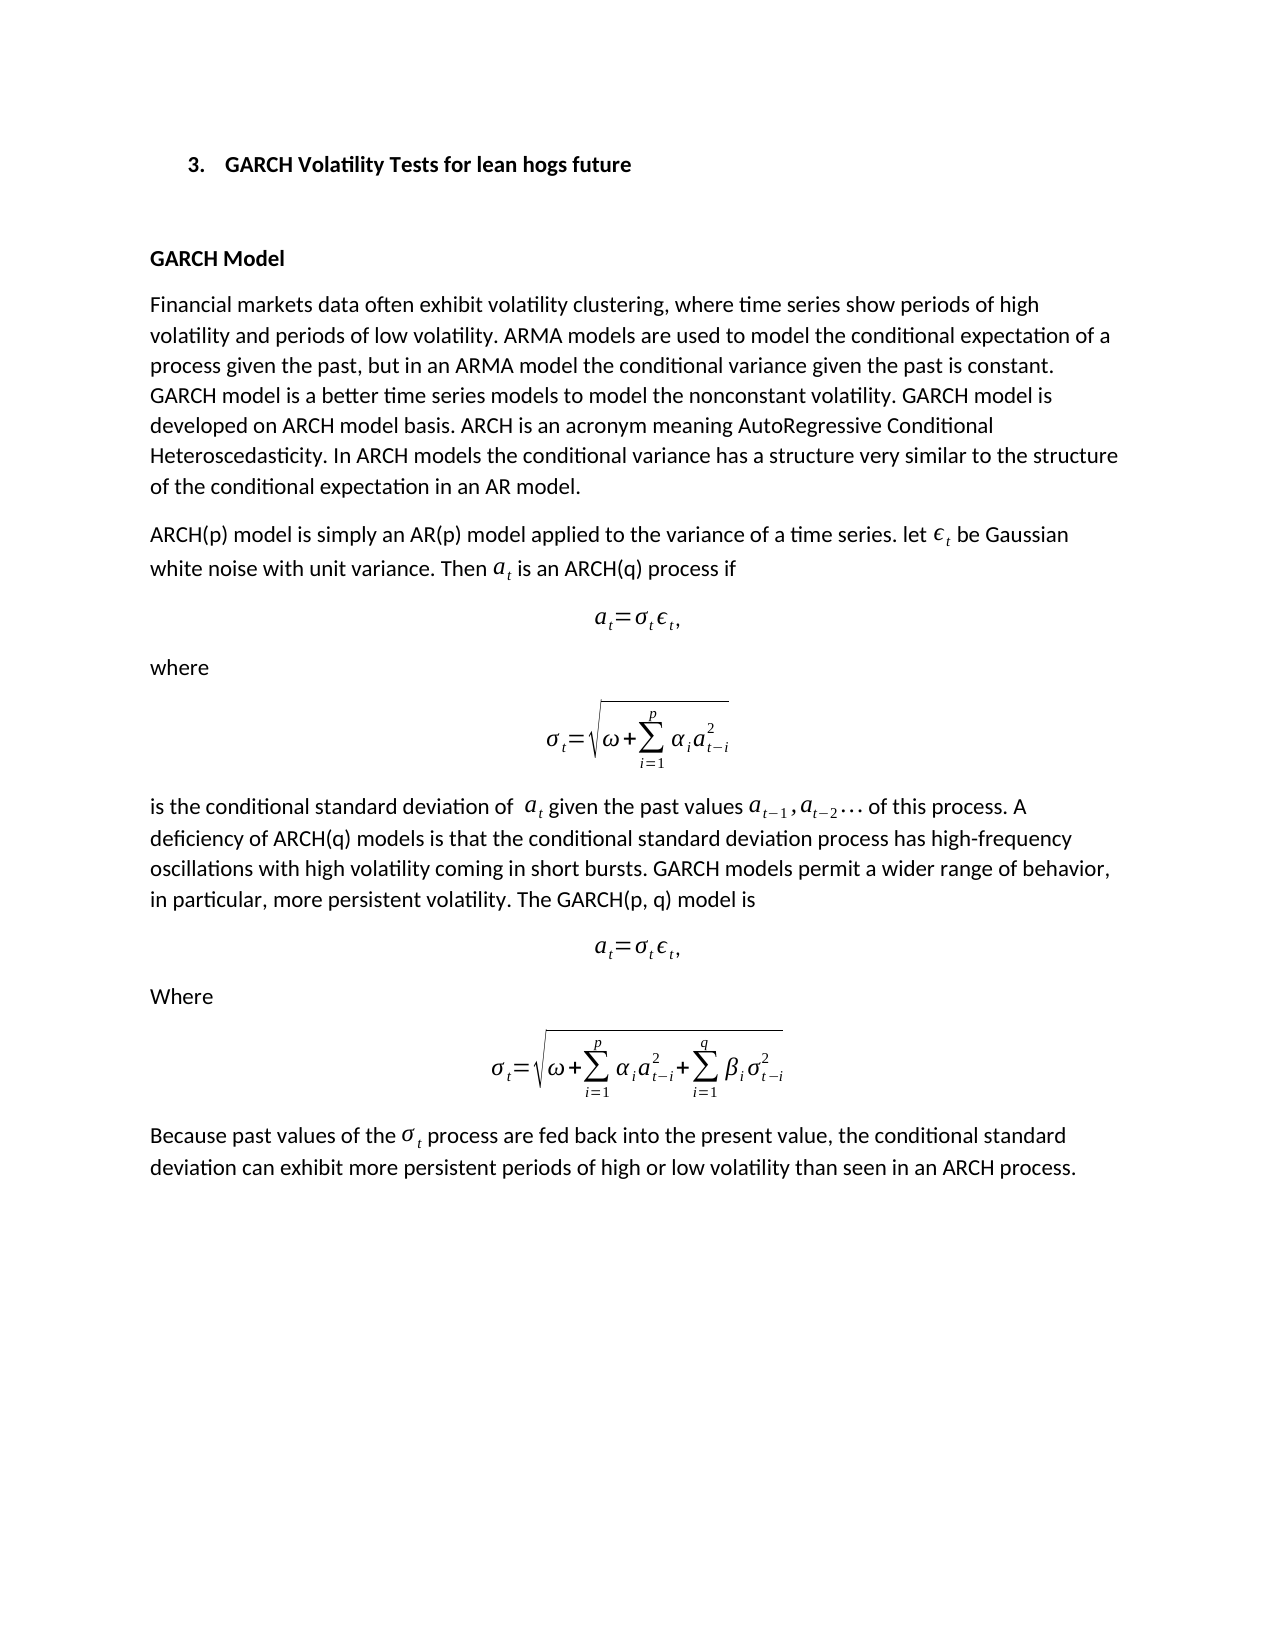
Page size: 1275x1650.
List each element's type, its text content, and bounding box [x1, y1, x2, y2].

text where [150, 653, 1125, 681]
text GARCH Model [150, 244, 1125, 272]
text Because past values of the process are fed back into the present value, the conditional standard deviation can exhibit more persistent periods of high or low volatility than seen in an ARCH process. [150, 1120, 1125, 1182]
text ARCH(p) model is simply an AR(p) model applied to the variance of a time series. let be Gaussian white noise with unit variance. Then is an ARCH(q) process if [150, 519, 1125, 584]
text is the conditional standard deviation of given the past values of this process. A deficiency of ARCH(q) models is that the conditional standard deviation process has high-frequency oscillations with high volatility coming in short bursts. GARCH models permit a wider range of behavior, in particular, more persistent volatility. The GARCH(p, q) model is [150, 791, 1125, 913]
text , [150, 602, 1125, 634]
text Financial markets data often exhibit volatility clustering, where time series show periods of high volatility and periods of low volatility. ARMA models are used to model the conditional expectation of a process given the past, but in an ARMA model the conditional variance given the past is constant. GARCH model is a better time series models to model the nonconstant volatility. GARCH model is developed on ARCH model basis. ARCH is an acronym meaning AutoRegressive Conditional Heteroscedasticity. In ARCH models the conditional variance has a structure very similar to the structure of the conditional expectation in an AR model. [150, 291, 1125, 500]
text , [150, 932, 1125, 963]
text Where [150, 982, 1125, 1010]
list GARCH Volatility Tests for lean hogs future [187, 150, 1125, 178]
